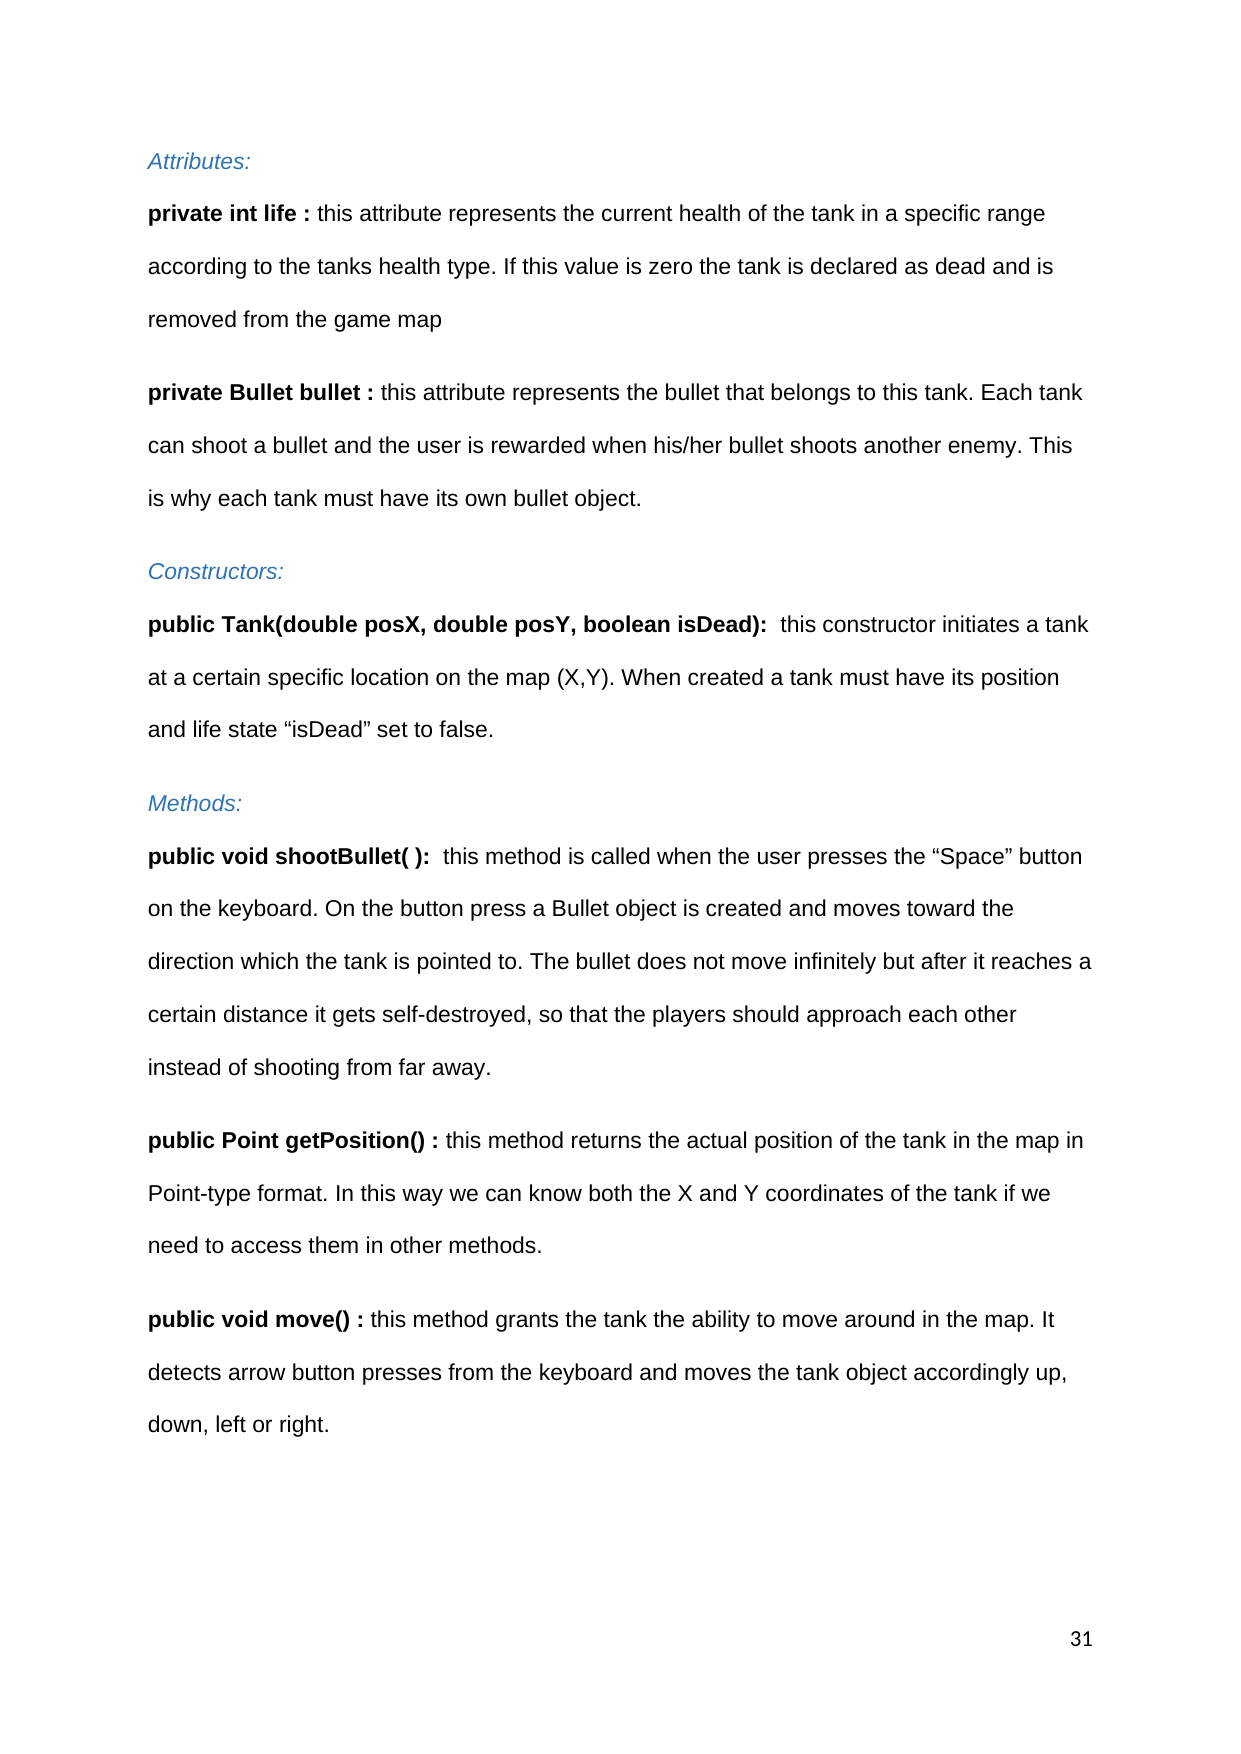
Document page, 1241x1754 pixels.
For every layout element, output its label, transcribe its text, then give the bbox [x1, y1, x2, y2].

text private int life : this attribute represents the current health of the tank in a specific range according to the tanks health type. If this value is zero the tank is declared as dead and is removed from the game map [148, 200, 1093, 332]
subtitle Constructors: [148, 558, 1093, 584]
subtitle Methods: [148, 790, 1093, 816]
text public void shootBullet( ): this method is called when the user presses the “Space” button on the keyboard. On the button press a Bullet object is created and moves toward the direction which the tank is pointed to. The bullet does not move infinitely but after it reaches a certain distance it gets self-destroyed, so that the players should approach each other instead of shooting from far away. [148, 843, 1093, 1080]
text public Point getPosition() : this method returns the actual position of the tank in the map in Point-type format. In this way we can know both the X and Y coordinates of the tank if we need to access them in other methods. [148, 1127, 1093, 1259]
text private Bullet bullet : this attribute represents the bullet that belongs to this tank. Each tank can shoot a bullet and the user is rewarded when his/her bullet shoots another enemy. This is why each tank must have its own bullet object. [148, 379, 1093, 511]
subtitle Attributes: [148, 148, 1093, 174]
text public Tank(double posX, double posY, boolean isDead): this constructor initiates a tank at a certain specific location on the map (X,Y). When created a tank must have its position and life state “isDead” set to false. [148, 611, 1093, 743]
text public void move() : this method grants the tank the ability to move around in the map. It detects arrow button presses from the keyboard and moves the tank object accordingly up, down, left or right. [148, 1306, 1093, 1438]
